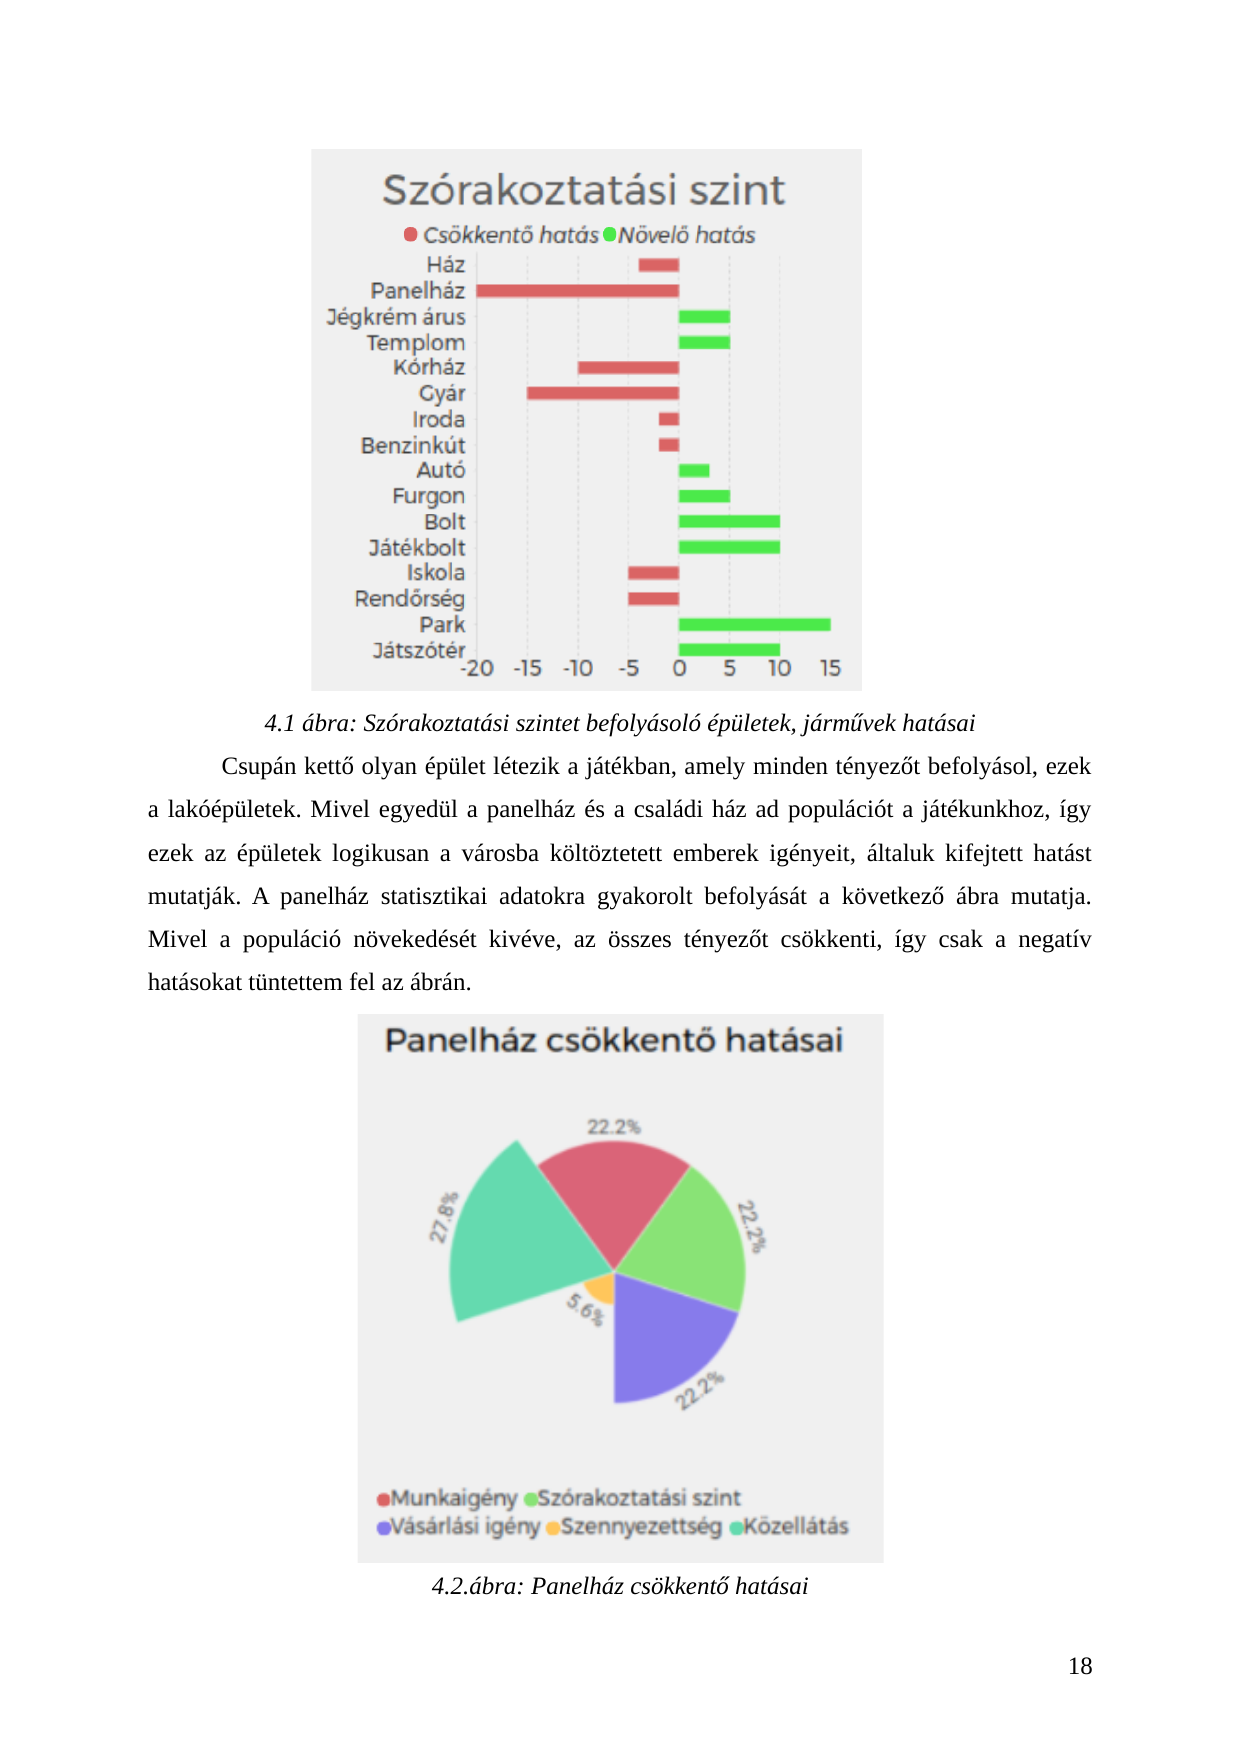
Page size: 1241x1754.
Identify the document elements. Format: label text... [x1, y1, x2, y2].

picture [311, 149, 862, 691]
text Csupán kettő olyan épület létezik a játékban, amely minden tényezőt befolyásol, ezek a lakóépületek. Mivel egyedül a panelház és a családi ház ad populációt a játékunkhoz, így ezek az épületek logikusan a városba költöztetett emberek igényeit, általuk kifejtett hatást mutatják. A panelház statisztikai adatokra gyakorolt befolyását a következő ábra mutatja. Mivel a populáció növekedését kivéve, az összes tényezőt csökkenti, így csak a negatív hatásokat tüntettem fel az ábrán. [148, 751, 1093, 996]
picture [357, 1014, 884, 1563]
text 4.1 ábra: Szórakoztatási szintet befolyásoló épületek, járművek hatásai [148, 708, 1093, 737]
text 4.2.ábra: Panelház csökkentő hatásai [148, 1571, 1093, 1599]
